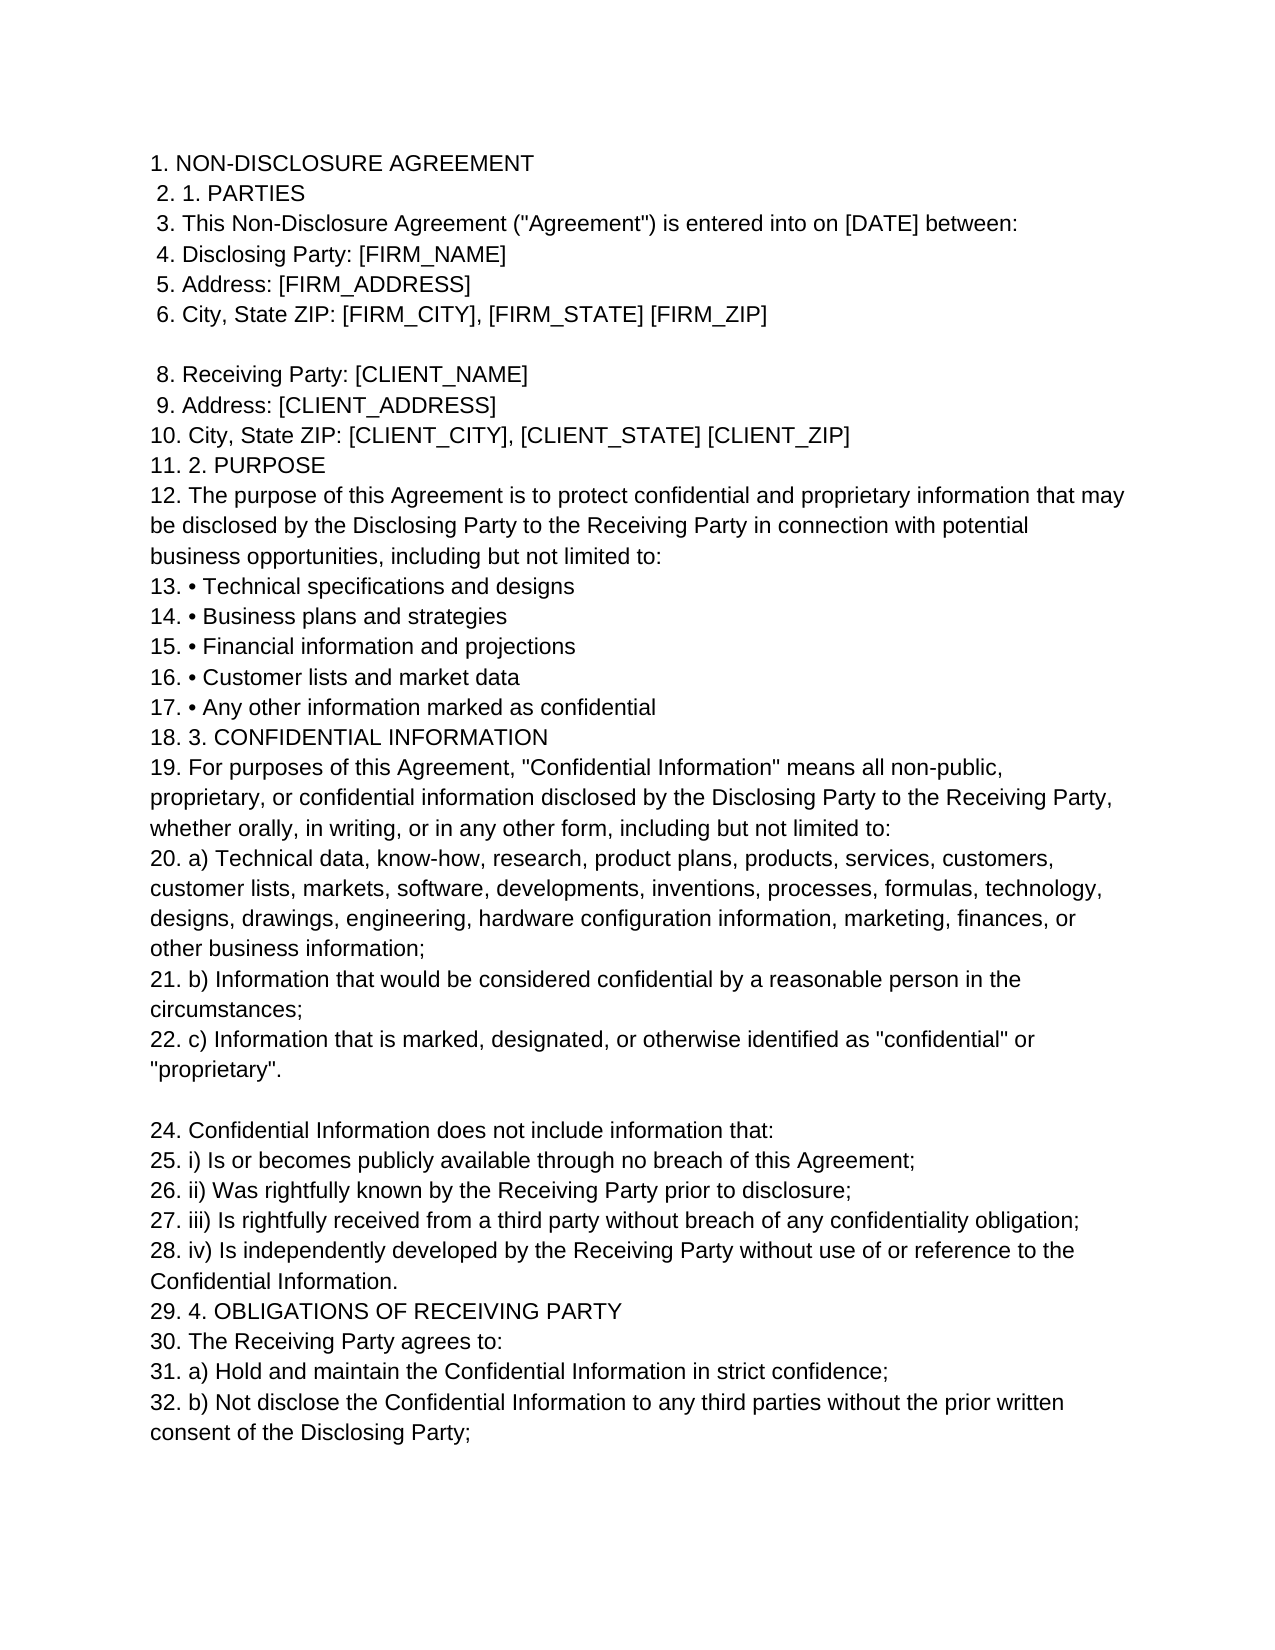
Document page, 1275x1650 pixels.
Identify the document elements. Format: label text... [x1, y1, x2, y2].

text 5. Address: [FIRM_ADDRESS] [150, 271, 1125, 297]
text 28. iv) Is independently developed by the Receiving Party without use of or reference to the Confidential Information. [150, 1237, 1125, 1294]
text 4. Disclosing Party: [FIRM_NAME] [150, 241, 1125, 267]
text 12. The purpose of this Agreement is to protect confidential and proprietary information that may be disclosed by the Disclosing Party to the Receiving Party in connection with potential business opportunities, including but not limited to: [150, 482, 1125, 569]
text 29. 4. OBLIGATIONS OF RECEIVING PARTY [150, 1298, 1125, 1324]
text 9. Address: [CLIENT_ADDRESS] [150, 392, 1125, 418]
text 16. • Customer lists and market data [150, 663, 1125, 690]
text 31. a) Hold and maintain the Confidential Information in strict confidence; [150, 1358, 1125, 1385]
text 1. NON-DISCLOSURE AGREEMENT [150, 150, 1125, 176]
text 17. • Any other information marked as confidential [150, 694, 1125, 720]
text 3. This Non-Disclosure Agreement ("Agreement") is entered into on [DATE] between: [150, 210, 1125, 237]
text 13. • Technical specifications and designs [150, 573, 1125, 599]
text 18. 3. CONFIDENTIAL INFORMATION [150, 724, 1125, 750]
text 8. Receiving Party: [CLIENT_NAME] [150, 361, 1125, 388]
text 26. ii) Was rightfully known by the Receiving Party prior to disclosure; [150, 1177, 1125, 1203]
text 19. For purposes of this Agreement, "Confidential Information" means all non-public, proprietary, or confidential information disclosed by the Disclosing Party to the Receiving Party, whether orally, in writing, or in any other form, including but not limited to: [150, 754, 1125, 841]
text 2. 1. PARTIES [150, 180, 1125, 207]
text 11. 2. PURPOSE [150, 452, 1125, 478]
text 21. b) Information that would be considered confidential by a reasonable person in the circumstances; [150, 966, 1125, 1022]
text 14. • Business plans and strategies [150, 603, 1125, 629]
text 27. iii) Is rightfully received from a third party without breach of any confidentiality obligation; [150, 1207, 1125, 1234]
text 30. The Receiving Party agrees to: [150, 1328, 1125, 1354]
text 20. a) Technical data, know-how, research, product plans, products, services, customers, customer lists, markets, software, developments, inventions, processes, formulas, technology, designs, drawings, engineering, hardware configuration information, marketing, finances, or other business information; [150, 845, 1125, 962]
text 15. • Financial information and projections [150, 633, 1125, 660]
text 22. c) Information that is marked, designated, or otherwise identified as "confidential" or "proprietary". [150, 1026, 1125, 1083]
text 6. City, State ZIP: [FIRM_CITY], [FIRM_STATE] [FIRM_ZIP] [150, 301, 1125, 327]
text 24. Confidential Information does not include information that: [150, 1117, 1125, 1143]
text 32. b) Not disclose the Confidential Information to any third parties without the prior written consent of the Disclosing Party; [150, 1388, 1125, 1445]
text 10. City, State ZIP: [CLIENT_CITY], [CLIENT_STATE] [CLIENT_ZIP] [150, 422, 1125, 448]
text 25. i) Is or becomes publicly available through no breach of this Agreement; [150, 1147, 1125, 1173]
